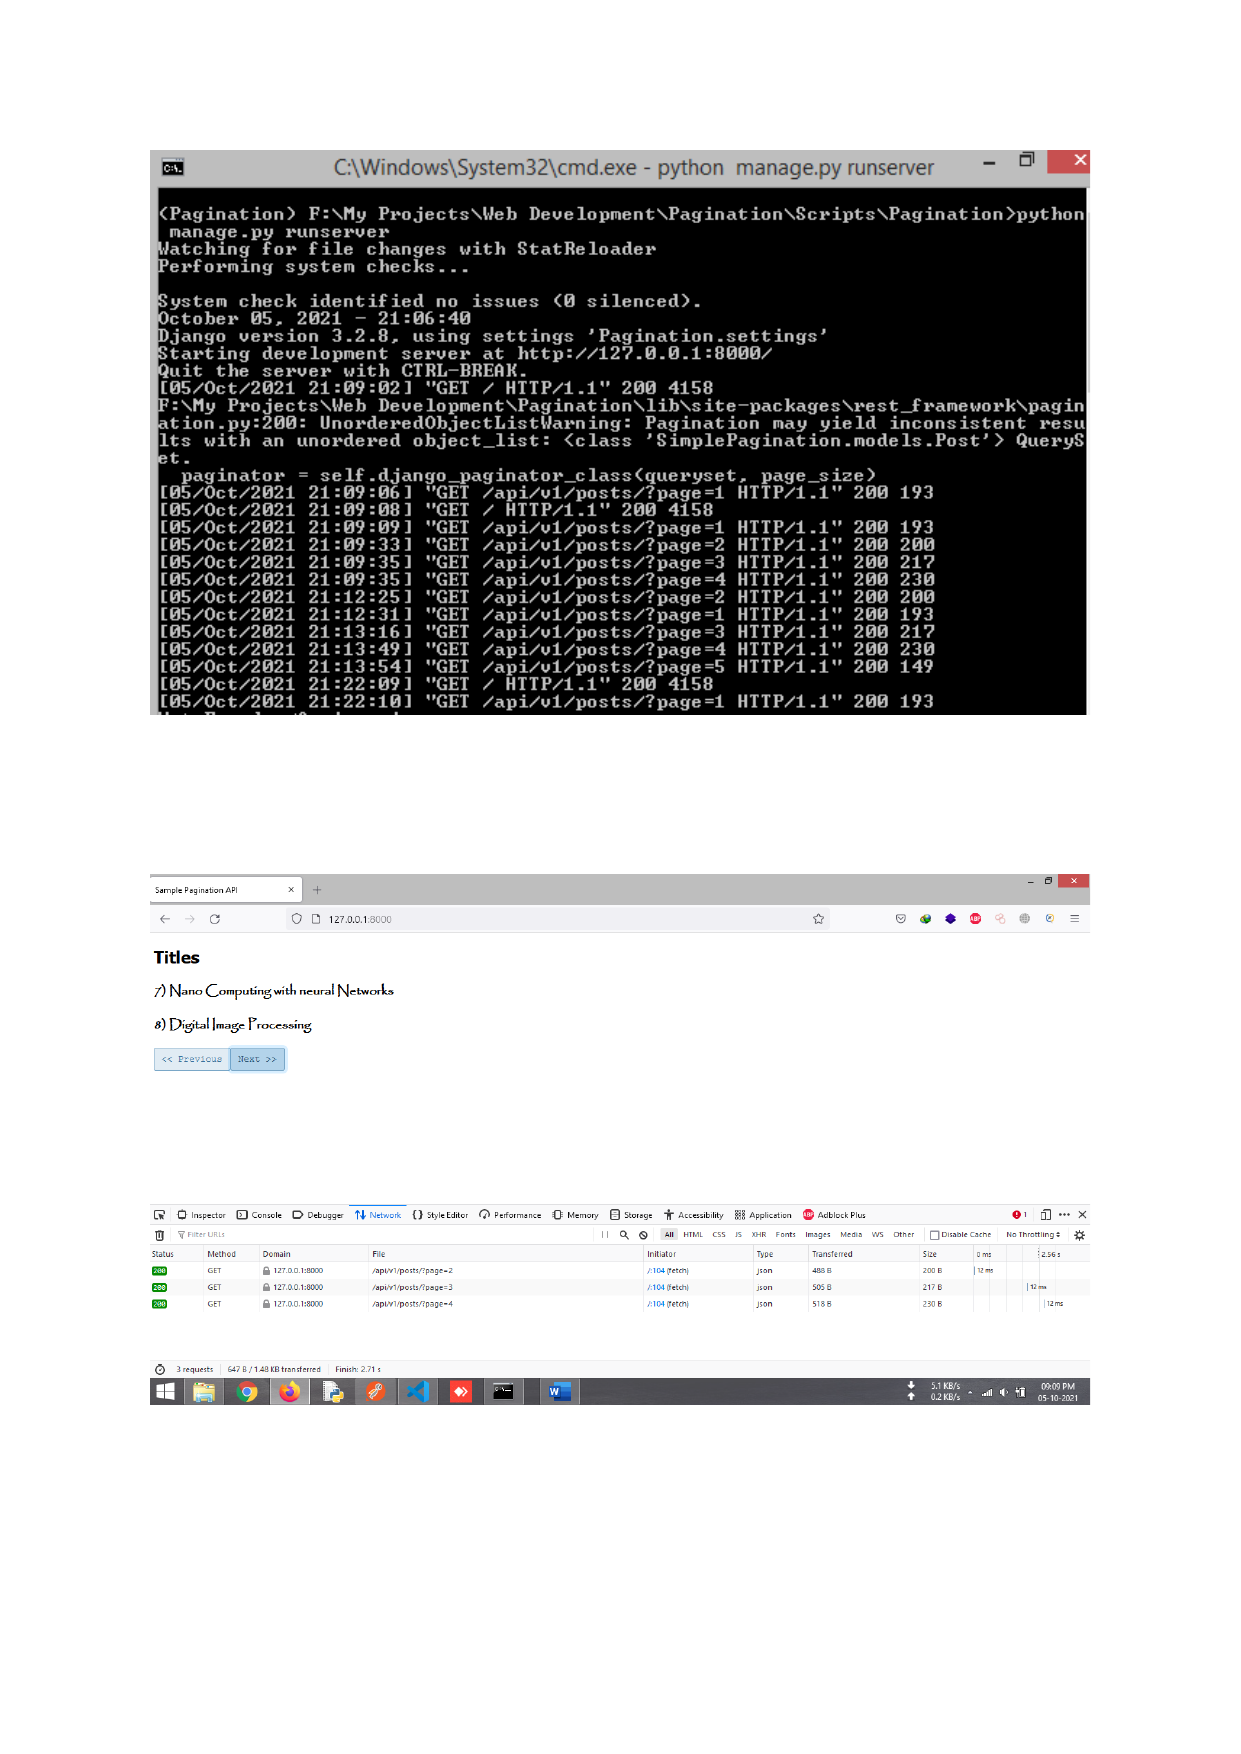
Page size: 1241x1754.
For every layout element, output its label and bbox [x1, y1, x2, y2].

picture [150, 874, 1091, 1405]
picture [150, 150, 1091, 715]
